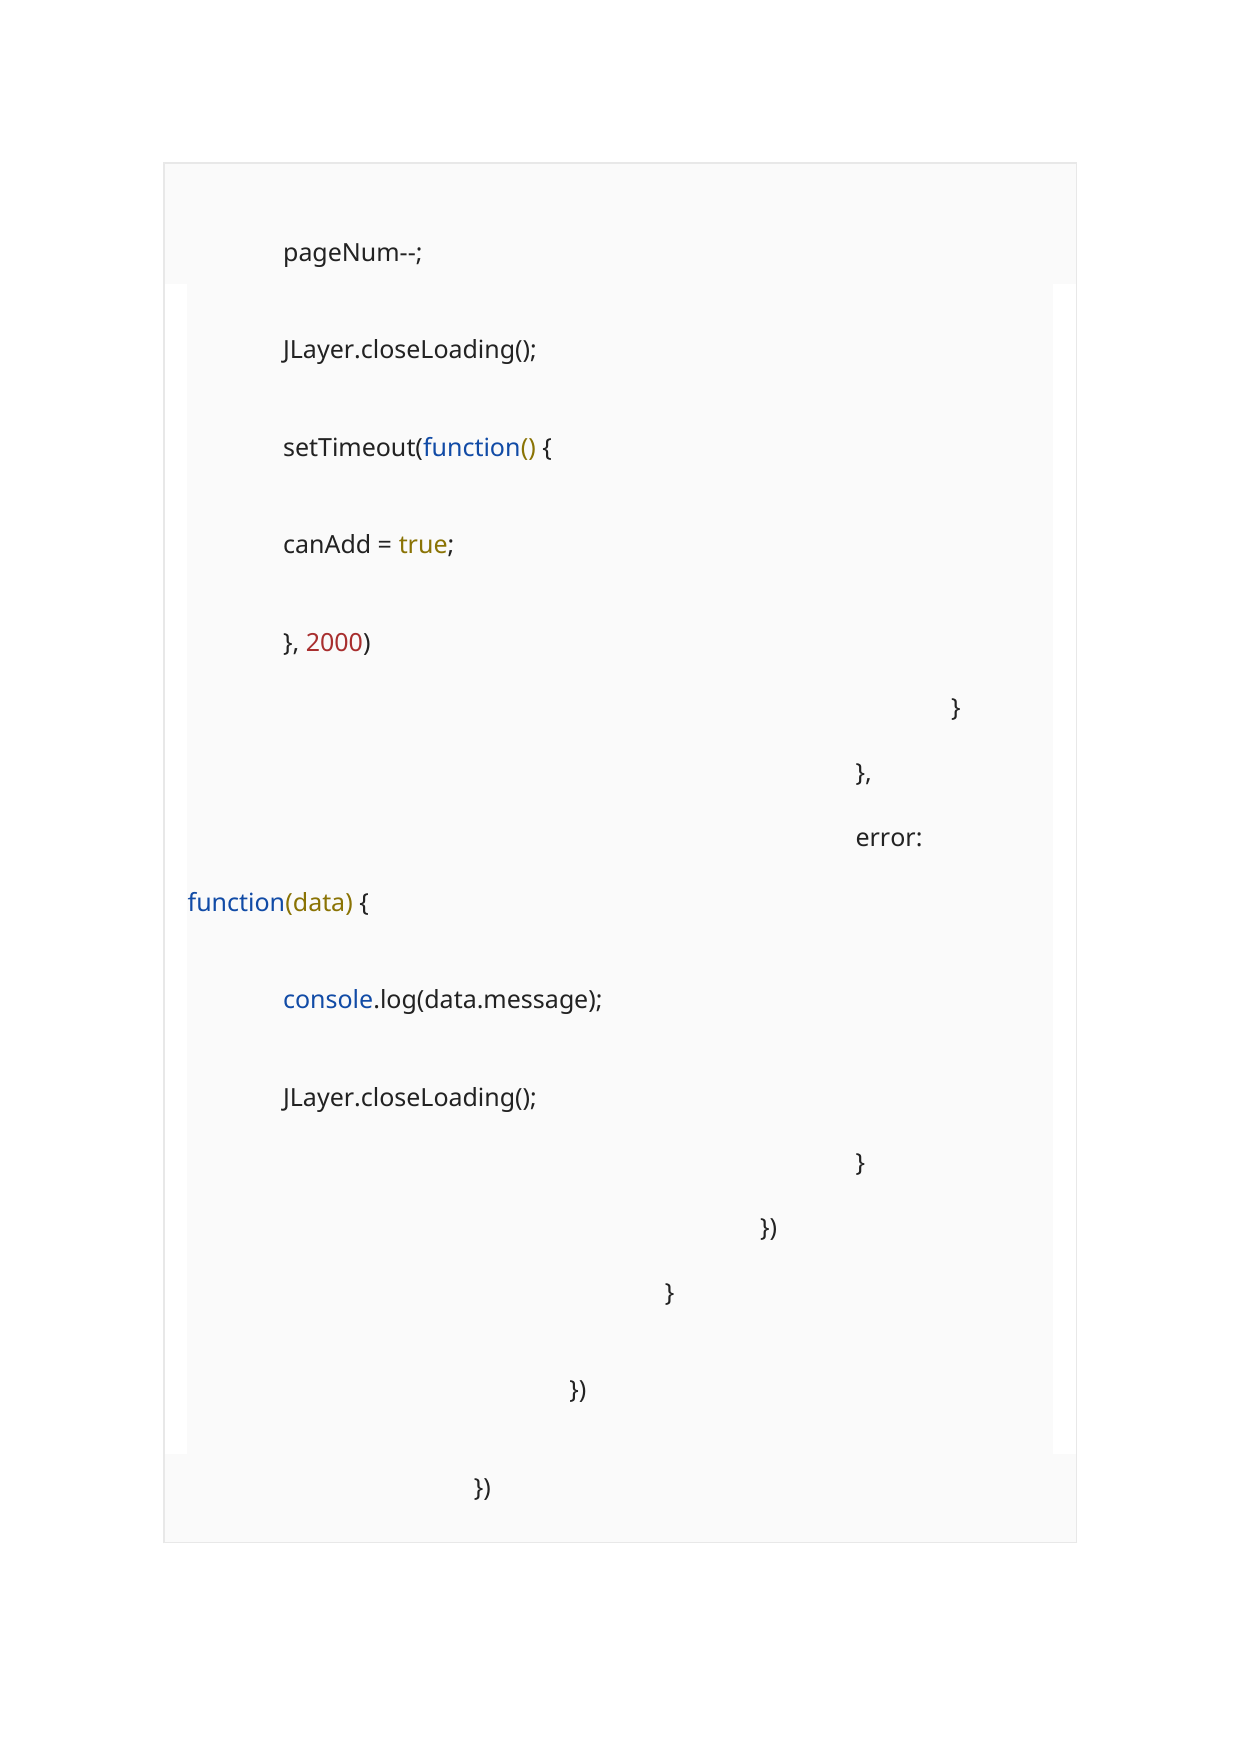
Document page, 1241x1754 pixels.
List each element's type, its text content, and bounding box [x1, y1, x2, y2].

text JLayer.closeLoading(); [187, 1031, 1053, 1129]
text error: function(data) { [187, 804, 1053, 934]
text }) [187, 1194, 1053, 1259]
text pageNum--; [165, 164, 1076, 284]
text canAdd = true; [187, 479, 1053, 576]
text }, 2000) [187, 576, 1053, 674]
text JLayer.closeLoading(); [187, 284, 1053, 381]
text }) [187, 1356, 1053, 1421]
text } [187, 674, 1053, 739]
text }) [165, 1429, 1076, 1542]
text } [187, 1129, 1053, 1194]
text }, [187, 739, 1053, 804]
text console.log(data.message); [187, 934, 1053, 1031]
text setTimeout(function() { [187, 381, 1053, 479]
text } [187, 1259, 1053, 1324]
